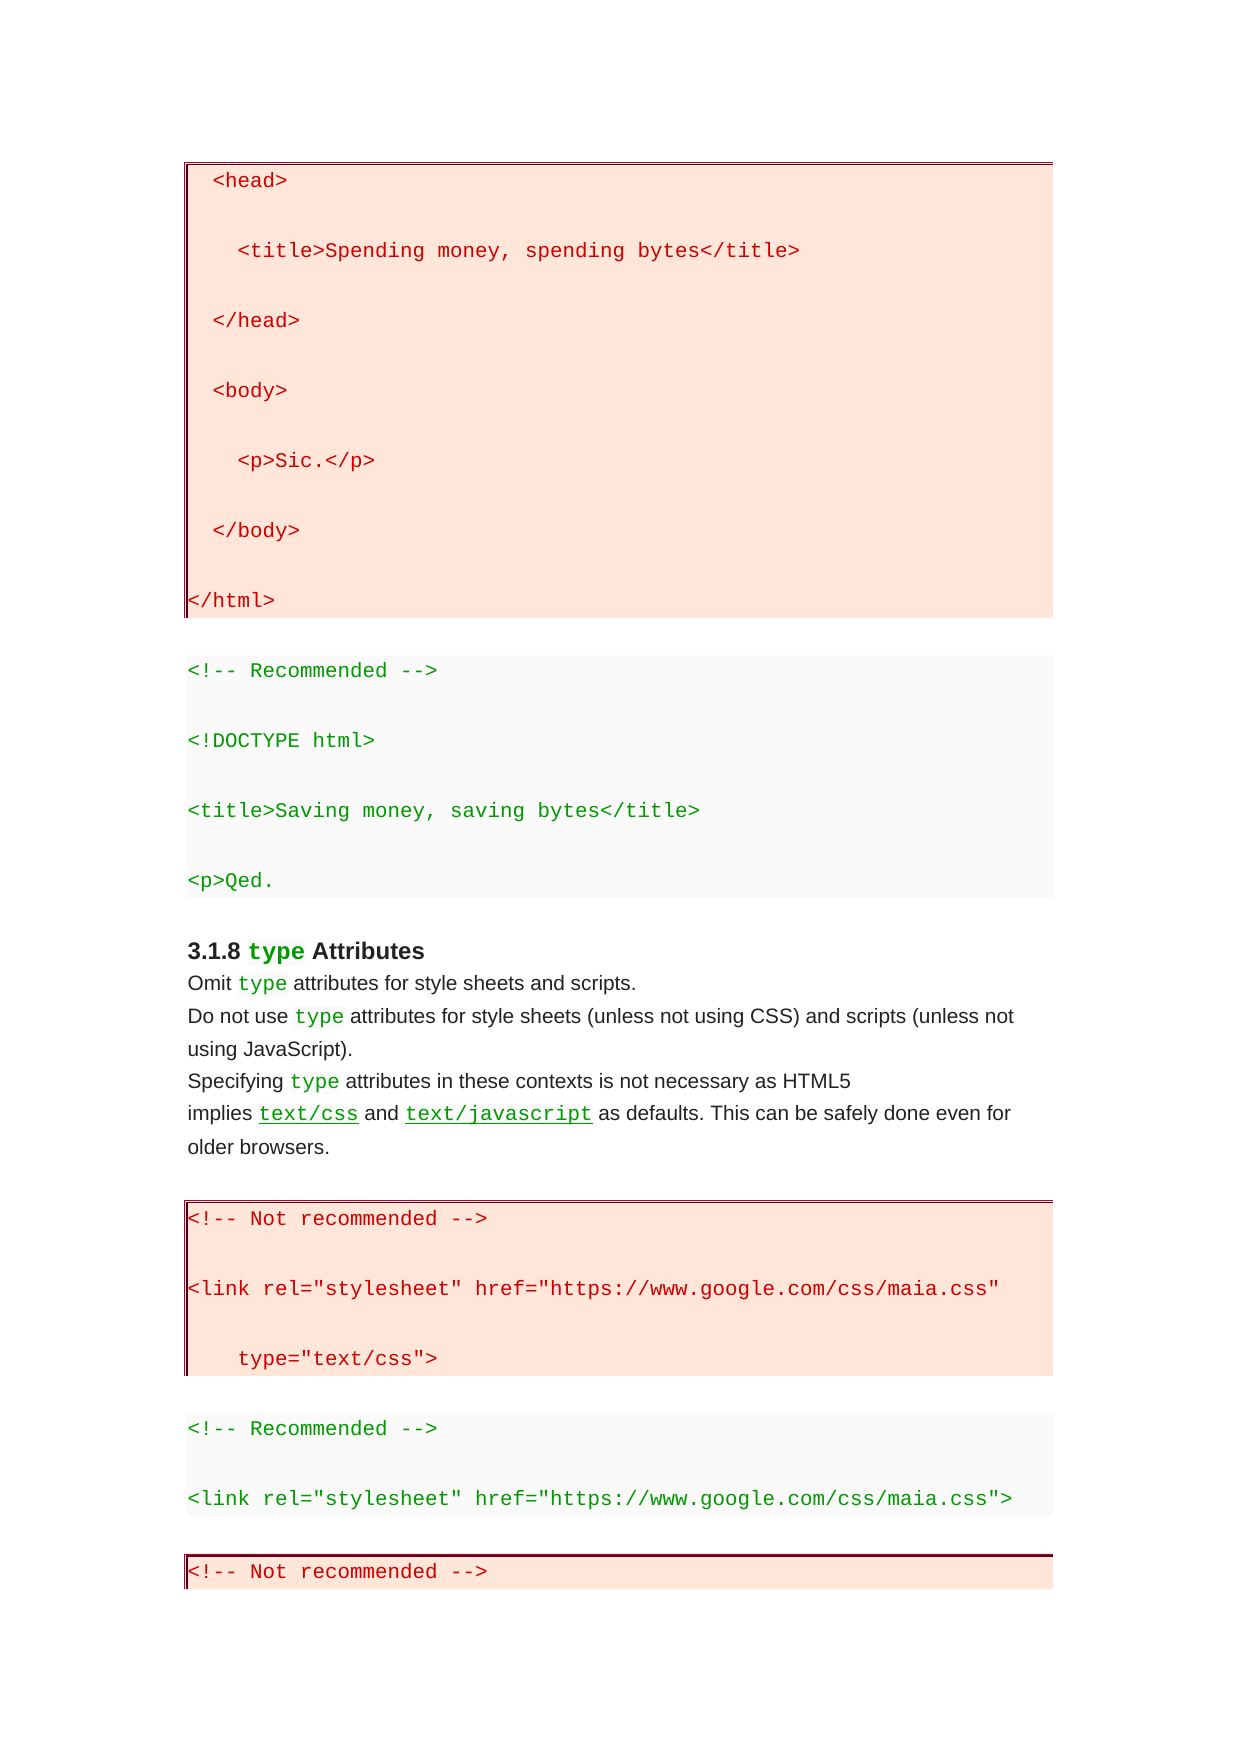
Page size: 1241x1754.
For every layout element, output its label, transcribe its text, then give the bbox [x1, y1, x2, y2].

text <link rel="stylesheet" href="https://www.google.com/css/maia.css"> [187, 1483, 1053, 1516]
text <body> [188, 372, 1053, 408]
text <link rel="stylesheet" href="https://www.google.com/css/maia.css" [188, 1270, 1053, 1306]
text <title>Spending money, spending bytes</title> [188, 232, 1053, 268]
text Do not use type attributes for style sheets (unless not using CSS) and scripts (unless not using JavaScript). [187, 1000, 1053, 1065]
text </head> [188, 302, 1053, 338]
text type="text/css"> [188, 1340, 1053, 1376]
text Specifying type attributes in these contexts is not necessary as HTML5 implies text/css and text/javascript as defaults. This can be safely done even for older browsers. [187, 1065, 1053, 1163]
text <!-- Recommended --> [187, 655, 1053, 688]
text <p>Qed. [187, 865, 1053, 898]
text <head> [188, 165, 1053, 198]
text </html> [188, 582, 1053, 618]
text <!DOCTYPE html> [187, 725, 1053, 758]
text Omit type attributes for style sheets and scripts. [187, 968, 1053, 1000]
text 3.1.8 type Attributes [187, 935, 1053, 968]
text <!-- Not recommended --> [188, 1203, 1053, 1236]
text <!-- Not recommended --> [188, 1557, 1053, 1589]
text </body> [188, 512, 1053, 548]
text <p>Sic.</p> [188, 442, 1053, 478]
text <!-- Recommended --> [187, 1413, 1053, 1446]
text <title>Saving money, saving bytes</title> [187, 795, 1053, 828]
